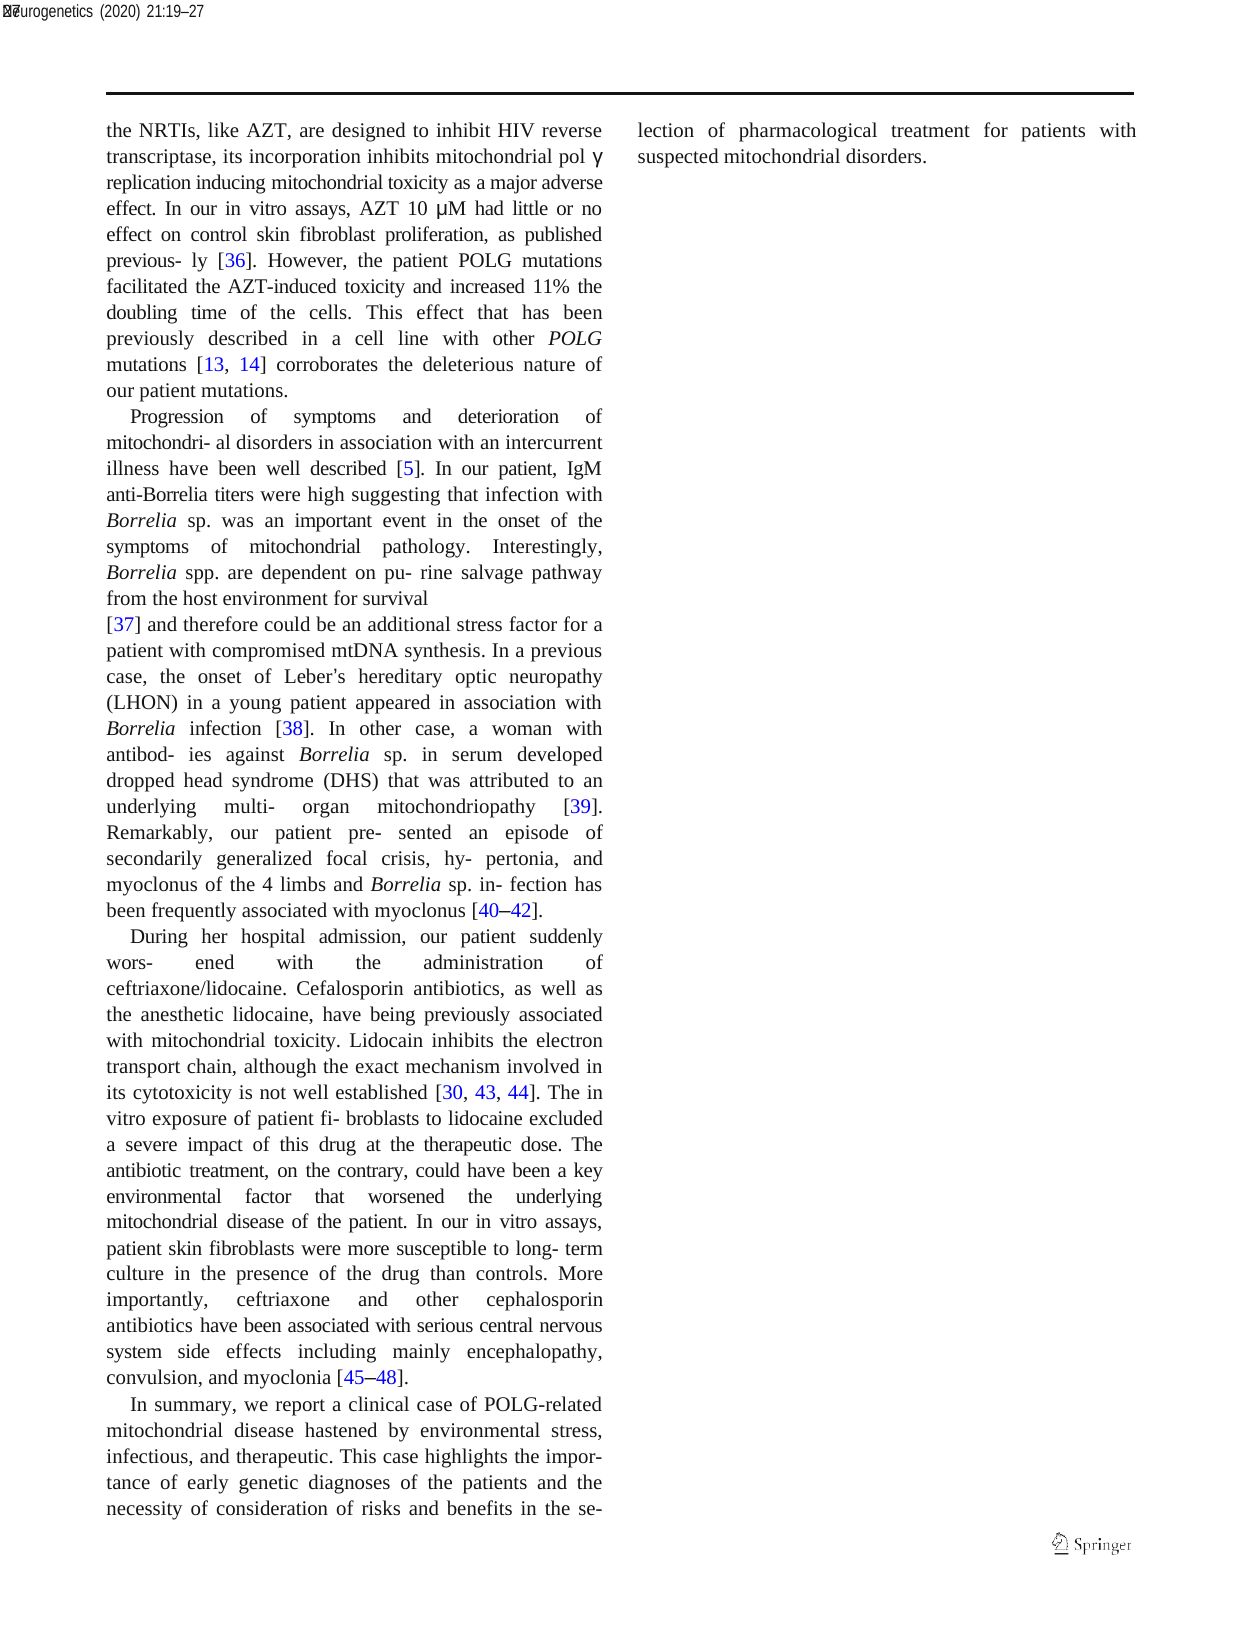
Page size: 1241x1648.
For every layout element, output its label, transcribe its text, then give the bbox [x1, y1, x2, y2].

text During her hospital admission, our patient suddenly wors- ened with the administration of ceftriaxone/lidocaine. Cefalosporin antibiotics, as well as the anesthetic lidocaine, have being previously associated with mitochondrial toxicity. Lidocain inhibits the electron transport chain, although the exact mechanism involved in its cytotoxicity is not well established [30, 43, 44]. The in vitro exposure of patient fi- broblasts to lidocaine excluded a severe impact of this drug at the therapeutic dose. The antibiotic treatment, on the contrary, could have been a key environmental factor that worsened the underlying mitochondrial disease of the patient. In our in vitro assays, patient skin fibroblasts were more susceptible to long- term culture in the presence of the drug than controls. More importantly, ceftriaxone and other cephalosporin antibiotics have been associated with serious central nervous system side effects including mainly encephalopathy, convulsion, and myoclonia [45–48]. [106, 924, 603, 1389]
text the NRTIs, like AZT, are designed to inhibit HIV reverse transcriptase, its incorporation inhibits mitochondrial pol γ replication inducing mitochondrial toxicity as a major adverse effect. In our in vitro assays, AZT 10 μM had little or no effect on control skin fibroblast proliferation, as published previous- ly [36]. However, the patient POLG mutations facilitated the AZT-induced toxicity and increased 11% the doubling time of the cells. This effect that has been previously described in a cell line with other POLG mutations [13, 14] corroborates the deleterious nature of our patient mutations. [106, 118, 603, 402]
text [37] and therefore could be an additional stress factor for a patient with compromised mtDNA synthesis. In a previous case, the onset of Leber’s hereditary optic neuropathy (LHON) in a young patient appeared in association with Borrelia infection [38]. In other case, a woman with antibod- ies against Borrelia sp. in serum developed dropped head syndrome (DHS) that was attributed to an underlying multi- organ mitochondriopathy [39]. Remarkably, our patient pre- sented an episode of secondarily generalized focal crisis, hy- pertonia, and myoclonus of the 4 limbs and Borrelia sp. in- fection has been frequently associated with myoclonus [40–42]. [106, 612, 603, 922]
picture [1051, 1532, 1132, 1555]
text Progression of symptoms and deterioration of mitochondri- al disorders in association with an intercurrent illness have been well described [5]. In our patient, IgM anti-Borrelia titers were high suggesting that infection with Borrelia sp. was an important event in the onset of the symptoms of mitochondrial pathology. Interestingly, Borrelia spp. are dependent on pu- rine salvage pathway from the host environment for survival [106, 404, 603, 609]
text In summary, we report a clinical case of POLG-related mitochondrial disease hastened by environmental stress, infectious, and therapeutic. This case highlights the impor- tance of early genetic diagnoses of the patients and the necessity of consideration of risks and benefits in the se- lection of pharmacological treatment for patients with suspected mitochondrial disorders. [637, 118, 1137, 168]
text In summary, we report a clinical case of POLG-related mitochondrial disease hastened by environmental stress, infectious, and therapeutic. This case highlights the impor- tance of early genetic diagnoses of the patients and the necessity of consideration of risks and benefits in the se- lection of pharmacological treatment for patients with suspected mitochondrial disorders. [106, 1392, 603, 1520]
